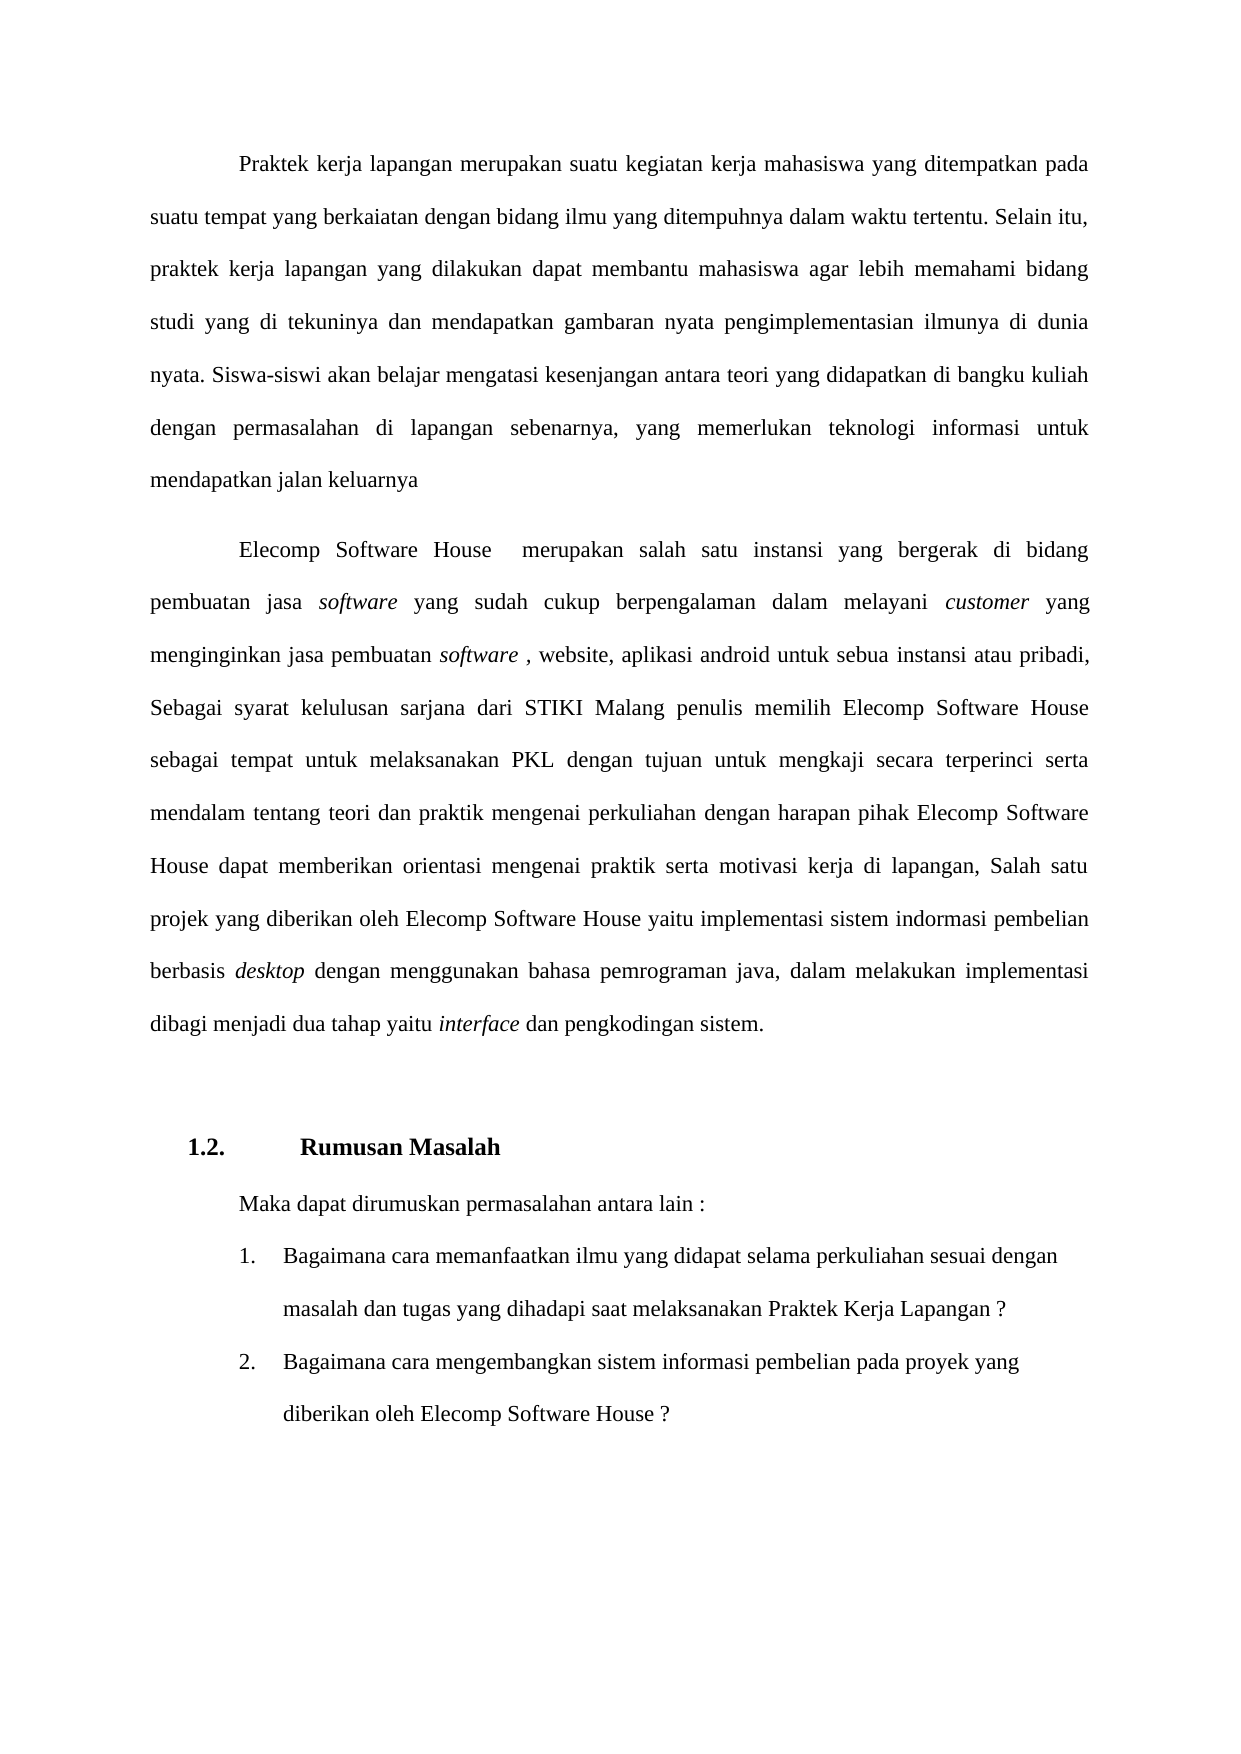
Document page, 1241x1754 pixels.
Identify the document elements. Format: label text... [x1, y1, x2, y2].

text Praktek kerja lapangan merupakan suatu kegiatan kerja mahasiswa yang ditempatkan pada suatu tempat yang berkaiatan dengan bidang ilmu yang ditempuhnya dalam waktu tertentu. Selain itu, praktek kerja lapangan yang dilakukan dapat membantu mahasiswa agar lebih memahami bidang studi yang di tekuninya dan mendapatkan gambaran nyata pengimplementasian ilmunya di dunia nyata. Siswa-siswi akan belajar mengatasi kesenjangan antara teori yang didapatkan di bangku kuliah dengan permasalahan di lapangan sebenarnya, yang memerlukan teknologi informasi untuk mendapatkan jalan keluarnya [150, 150, 1090, 493]
list Maka dapat dirumuskan permasalahan antara lain : [150, 1189, 1090, 1216]
list Rumusan Masalah [187, 1132, 1090, 1161]
text Elecomp Software House merupakan salah satu instansi yang bergerak di bidang pembuatan jasa software yang sudah cukup berpengalaman dalam melayani customer yang menginginkan jasa pembuatan software , website, aplikasi android untuk sebua instansi atau pribadi, Sebagai syarat kelulusan sarjana dari STIKI Malang penulis memilih Elecomp Software House sebagai tempat untuk melaksanakan PKL dengan tujuan untuk mengkaji secara terperinci serta mendalam tentang teori dan praktik mengenai perkuliahan dengan harapan pihak Elecomp Software House dapat memberikan orientasi mengenai praktik serta motivasi kerja di lapangan, Salah satu projek yang diberikan oleh Elecomp Software House yaitu implementasi sistem indormasi pembelian berbasis desktop dengan menggunakan bahasa pemrograman java, dalam melakukan implementasi dibagi menjadi dua tahap yaitu interface dan pengkodingan sistem. [150, 536, 1090, 1036]
list Bagaimana cara memanfaatkan ilmu yang didapat selama perkuliahan sesuai dengan masalah dan tugas yang dihadapi saat melaksanakan Praktek Kerja Lapangan ? [239, 1242, 1090, 1321]
list Bagaimana cara mengembangkan sistem informasi pembelian pada proyek yang diberikan oleh Elecomp Software House ? [239, 1348, 1090, 1427]
